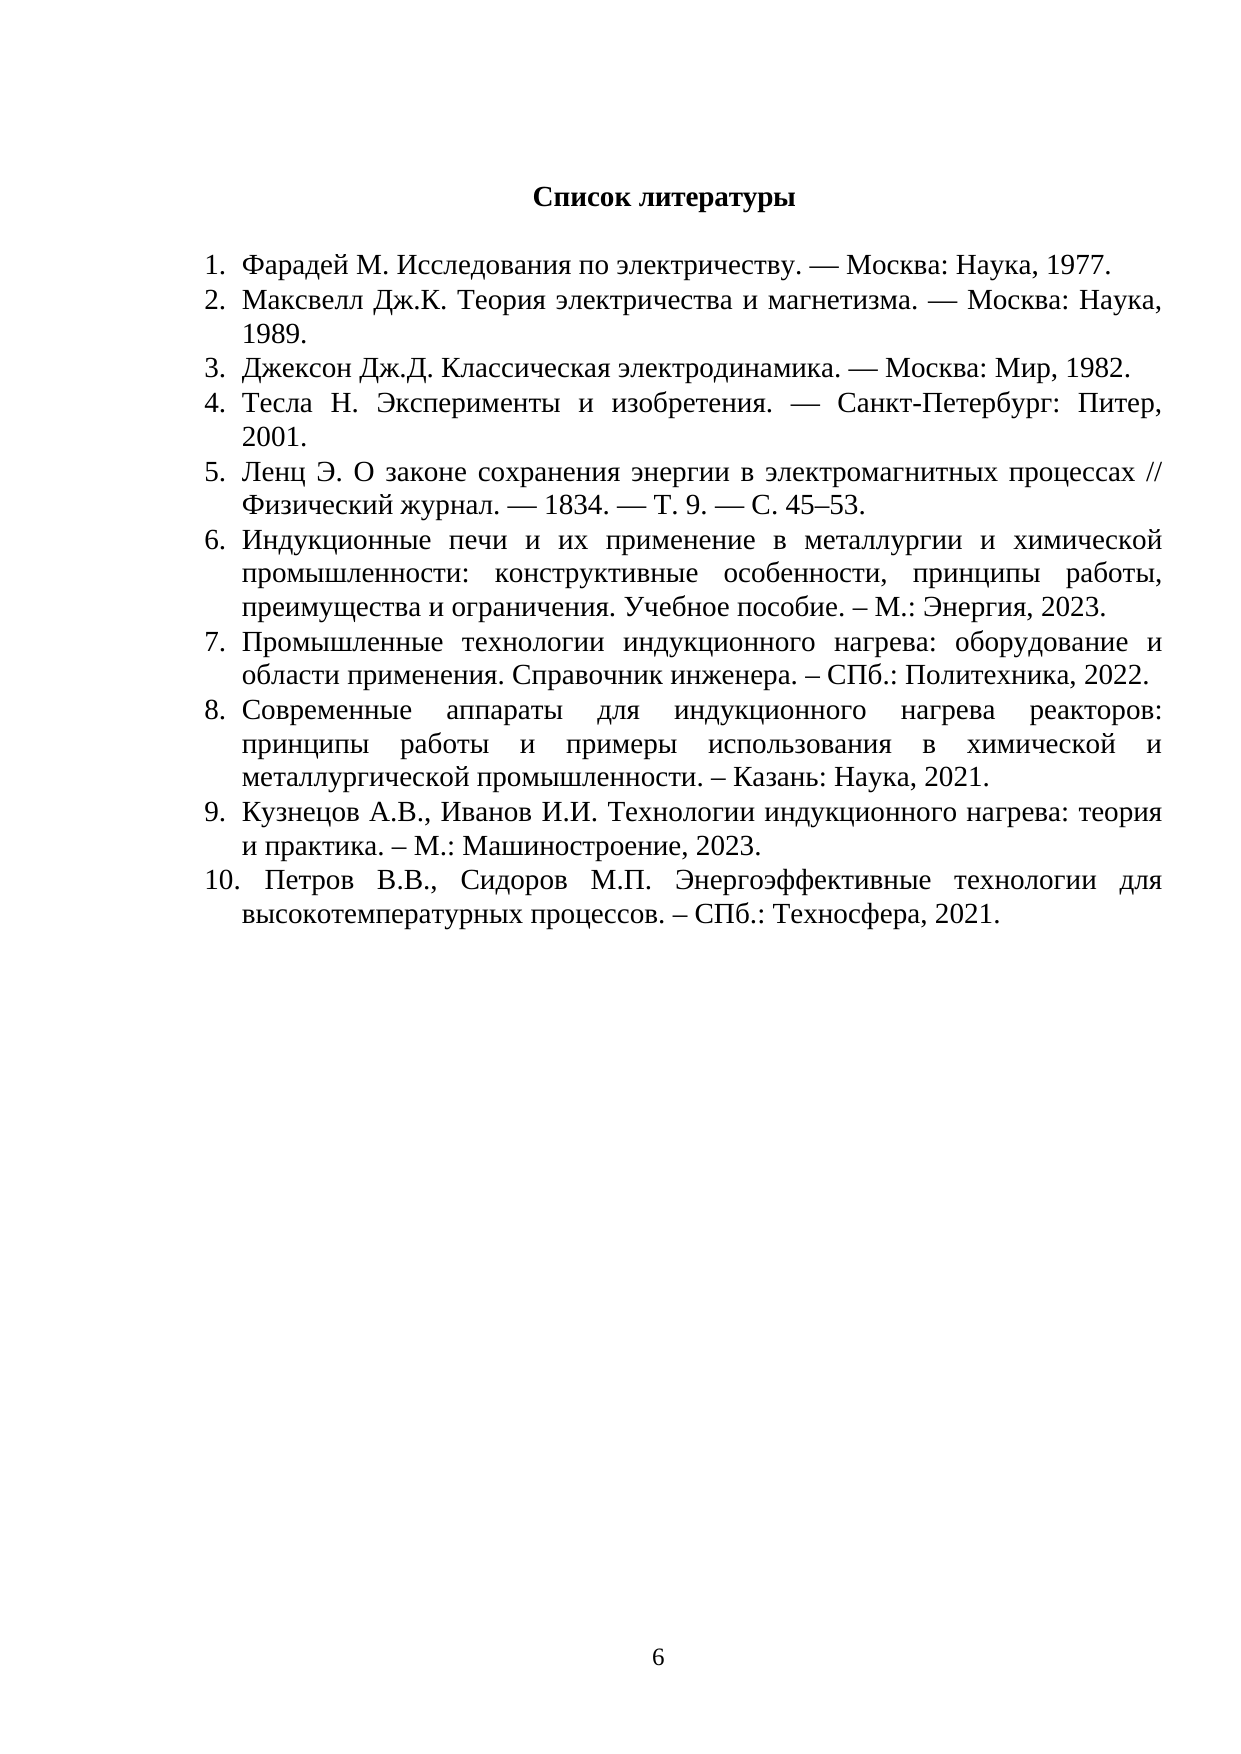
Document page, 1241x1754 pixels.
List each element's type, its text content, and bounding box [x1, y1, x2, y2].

list Ленц Э. О законе сохранения энергии в электромагнитных процессах // Физический журнал. — 1834. — Т. 9. — С. 45–53. [204, 454, 1163, 521]
list Джексон Дж.Д. Классическая электродинамика. — Москва: Мир, 1982. [204, 351, 1163, 384]
list Современные аппараты для индукционного нагрева реакторов: принципы работы и примеры использования в химической и металлургической промышленности. – Казань: Наука, 2021. [204, 692, 1163, 793]
list Промышленные технологии индукционного нагрева: оборудование и области применения. Справочник инженера. – СПб.: Политехника, 2022. [204, 624, 1163, 691]
list Тесла Н. Эксперименты и изобретения. — Санкт-Петербург: Питер, 2001. [204, 385, 1163, 452]
list Кузнецов А.В., Иванов И.И. Технологии индукционного нагрева: теория и практика. – М.: Машиностроение, 2023. [204, 794, 1163, 861]
list Фарадей М. Исследования по электричеству. — Москва: Наука, 1977. [204, 247, 1163, 281]
subtitle Список литературы [185, 179, 1143, 213]
list Максвелл Дж.К. Теория электричества и магнетизма. — Москва: Наука, 1989. [204, 282, 1163, 349]
list Индукционные печи и их применение в металлургии и химической промышленности: конструктивные особенности, принципы работы, преимущества и ограничения. Учебное пособие. – М.: Энергия, 2023. [204, 522, 1163, 623]
list Петров В.В., Сидоров М.П. Энергоэффективные технологии для высокотемпературных процессов. – СПб.: Техносфера, 2021. [204, 862, 1163, 929]
